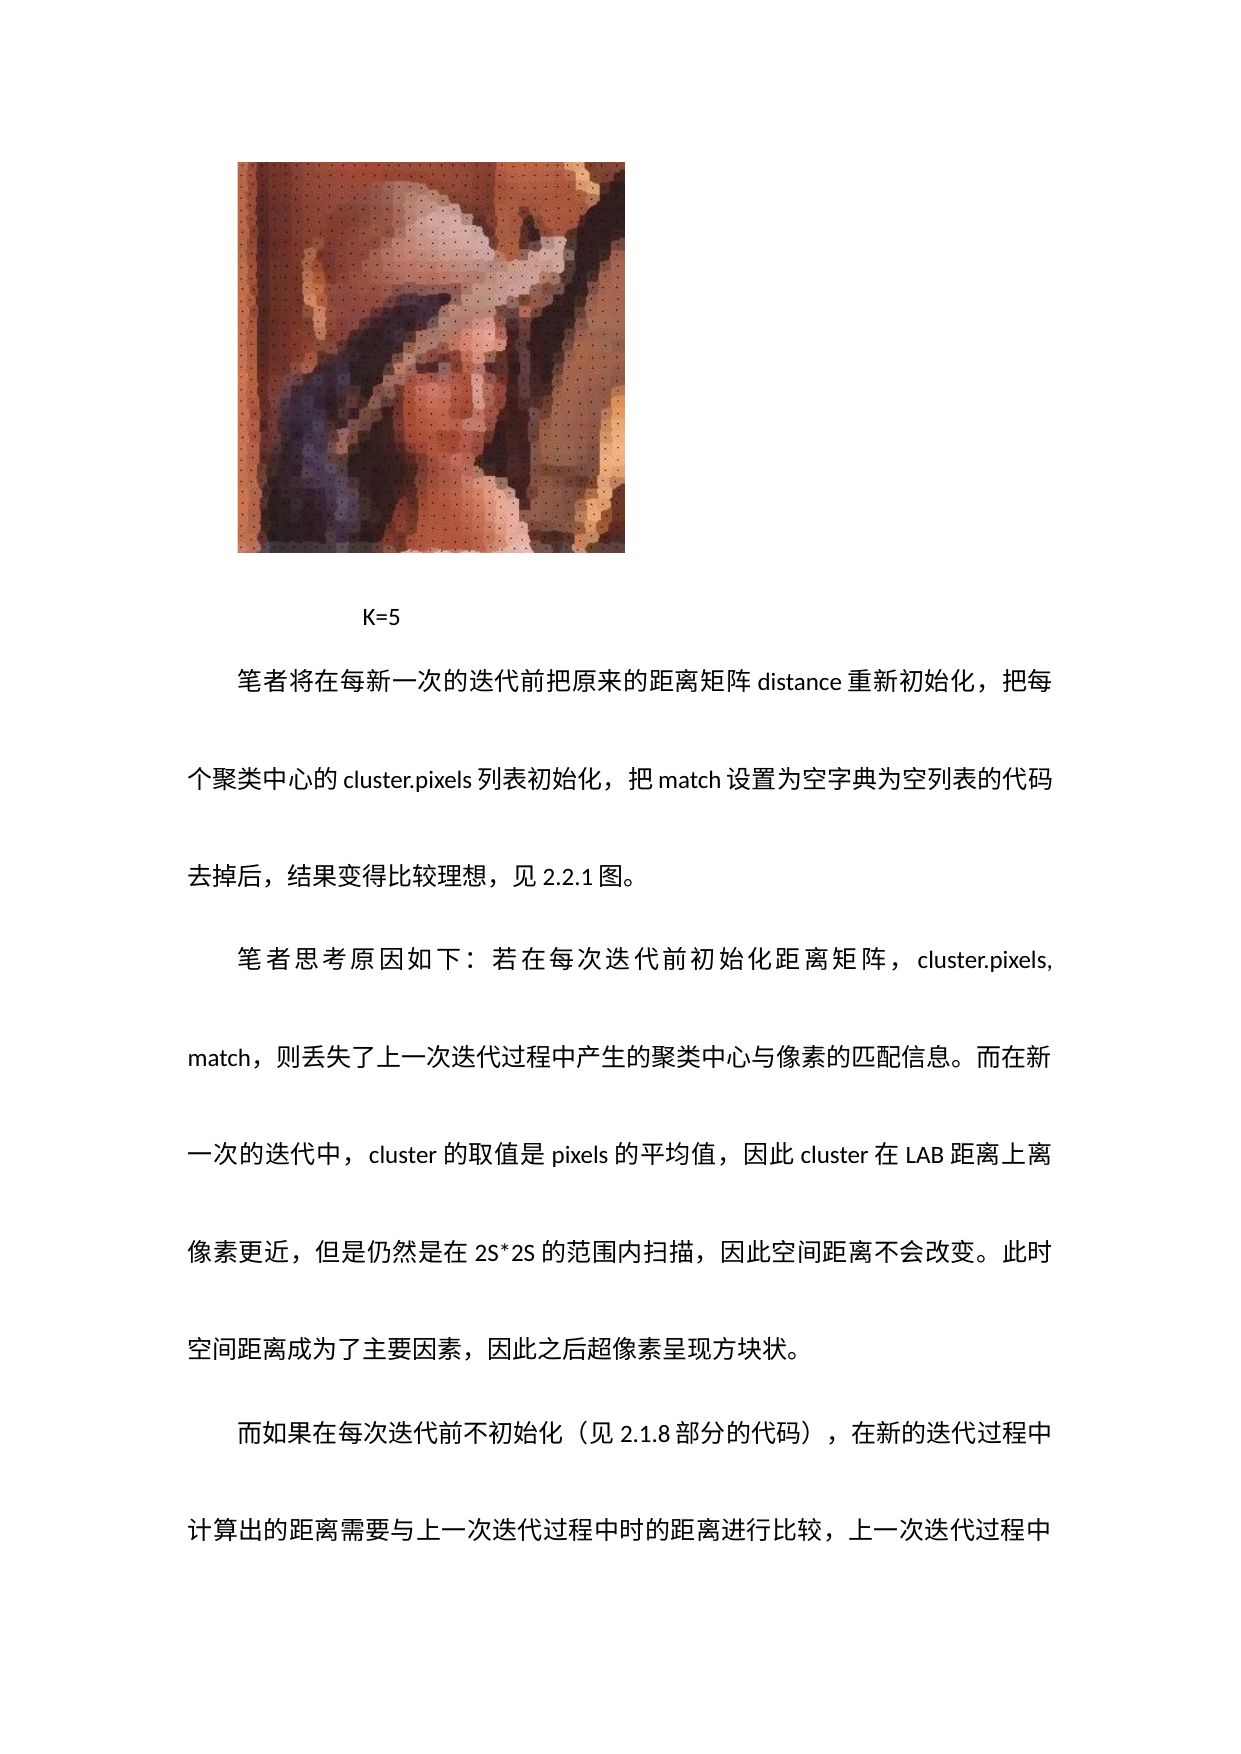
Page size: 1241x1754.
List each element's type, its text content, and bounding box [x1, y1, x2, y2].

text 笔者思考原因如下：若在每次迭代前初始化距离矩阵，cluster.pixels, match，则丢失了上一次迭代过程中产生的聚类中心与像素的匹配信息。而在新一次的迭代中，cluster的取值是pixels的平均值，因此cluster在LAB距离上离像素更近，但是仍然是在2S*2S的范围内扫描，因此空间距离不会改变。此时空间距离成为了主要因素，因此之后超像素呈现方块状。 [187, 926, 1053, 1381]
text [187, 1399, 1053, 1561]
text 笔者将在每新一次的迭代前把原来的距离矩阵distance重新初始化，把每个聚类中心的cluster.pixels列表初始化，把match设置为空字典为空列表的代码去掉后，结果变得比较理想，见2.2.1图。 [187, 647, 1053, 907]
picture [237, 162, 625, 553]
list K=5 [282, 600, 1053, 632]
